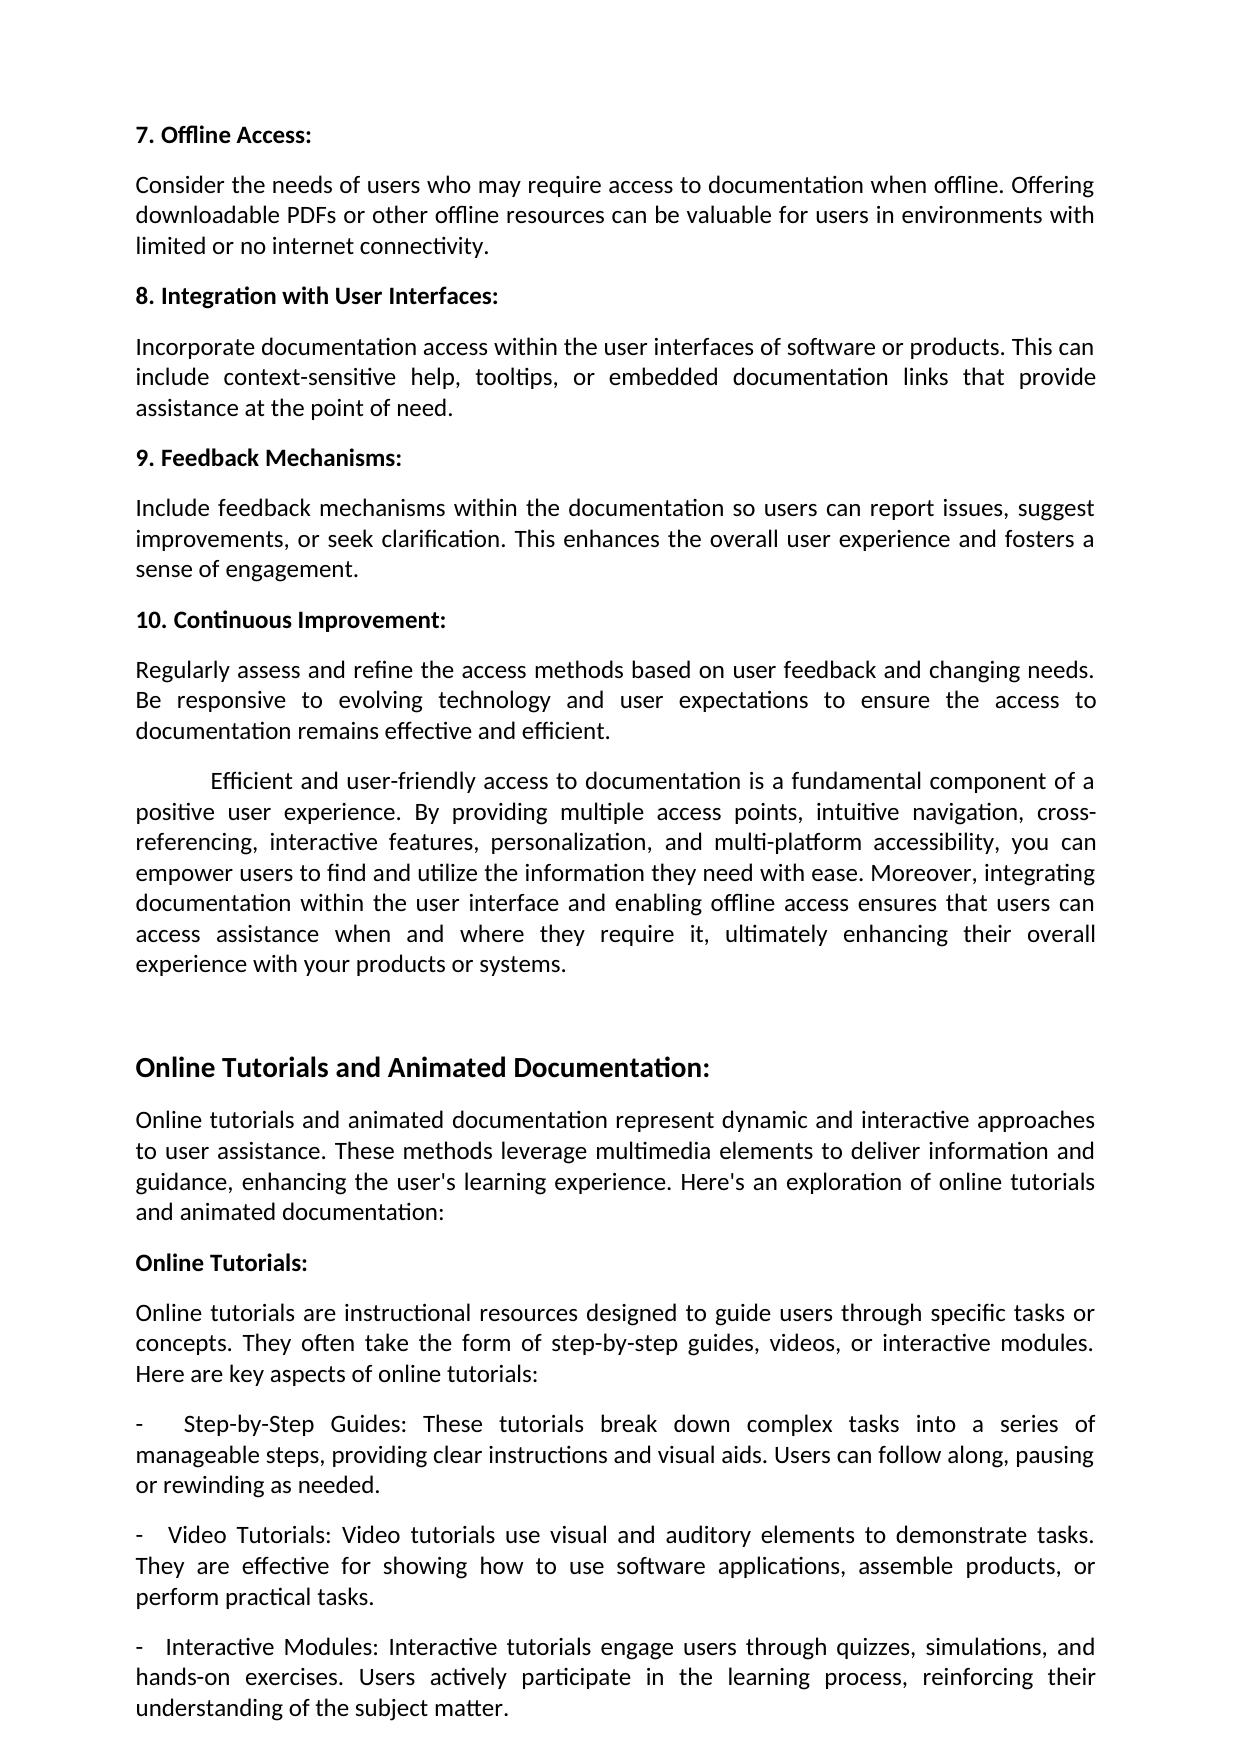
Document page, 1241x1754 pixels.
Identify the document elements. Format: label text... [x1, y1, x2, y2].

subtitle Feedback Mechanisms: [135, 442, 1119, 472]
subtitle Online Tutorials and Animated Documentation: [135, 1049, 1119, 1085]
text Efficient and user-friendly access to documentation is a fundamental component of a positive user experience. By providing multiple access points, intuitive navigation, cross- referencing, interactive features, personalization, and multi-platform accessibility, you can empower users to find and utilize the information they need with ease. Moreover, integrating documentation within the user interface and enabling offline access ensures that users can access assistance when and where they require it, ultimately enhancing their overall experience with your products or systems. [135, 766, 1096, 979]
subtitle Online Tutorials: [135, 1247, 1119, 1277]
list Interactive Modules: Interactive tutorials engage users through quizzes, simulations, and hands-on exercises. Users actively participate in the learning process, reinforcing their understanding of the subject matter. [135, 1631, 1096, 1722]
text Incorporate documentation access within the user interfaces of software or products. This can include context-sensitive help, tooltips, or embedded documentation links that provide assistance at the point of need. [135, 331, 1096, 422]
subtitle Continuous Improvement: [135, 604, 1119, 634]
text Regularly assess and refine the access methods based on user feedback and changing needs. Be responsive to evolving technology and user expectations to ensure the access to documentation remains effective and efficient. [135, 654, 1096, 746]
list Video Tutorials: Video tutorials use visual and auditory elements to demonstrate tasks. They are effective for showing how to use software applications, assemble products, or perform practical tasks. [135, 1520, 1096, 1611]
list Step-by-Step Guides: These tutorials break down complex tasks into a series of manageable steps, providing clear instructions and visual aids. Users can follow along, pausing or rewinding as needed. [135, 1408, 1096, 1500]
text Consider the needs of users who may require access to documentation when offline. Offering downloadable PDFs or other offline resources can be valuable for users in environments with limited or no internet connectivity. [135, 169, 1096, 261]
subtitle Offline Access: [135, 119, 1119, 149]
text Online tutorials and animated documentation represent dynamic and interactive approaches to user assistance. These methods leverage multimedia elements to deliver information and guidance, enhancing the user's learning experience. Here's an exploration of online tutorials and animated documentation: [135, 1105, 1096, 1227]
subtitle Integration with User Interfaces: [135, 281, 1119, 311]
text Include feedback mechanisms within the documentation so users can report issues, suggest improvements, or seek clarification. This enhances the overall user experience and fosters a sense of engagement. [135, 492, 1096, 584]
text Online tutorials are instructional resources designed to guide users through specific tasks or concepts. They often take the form of step-by-step guides, videos, or interactive modules. Here are key aspects of online tutorials: [135, 1297, 1096, 1388]
